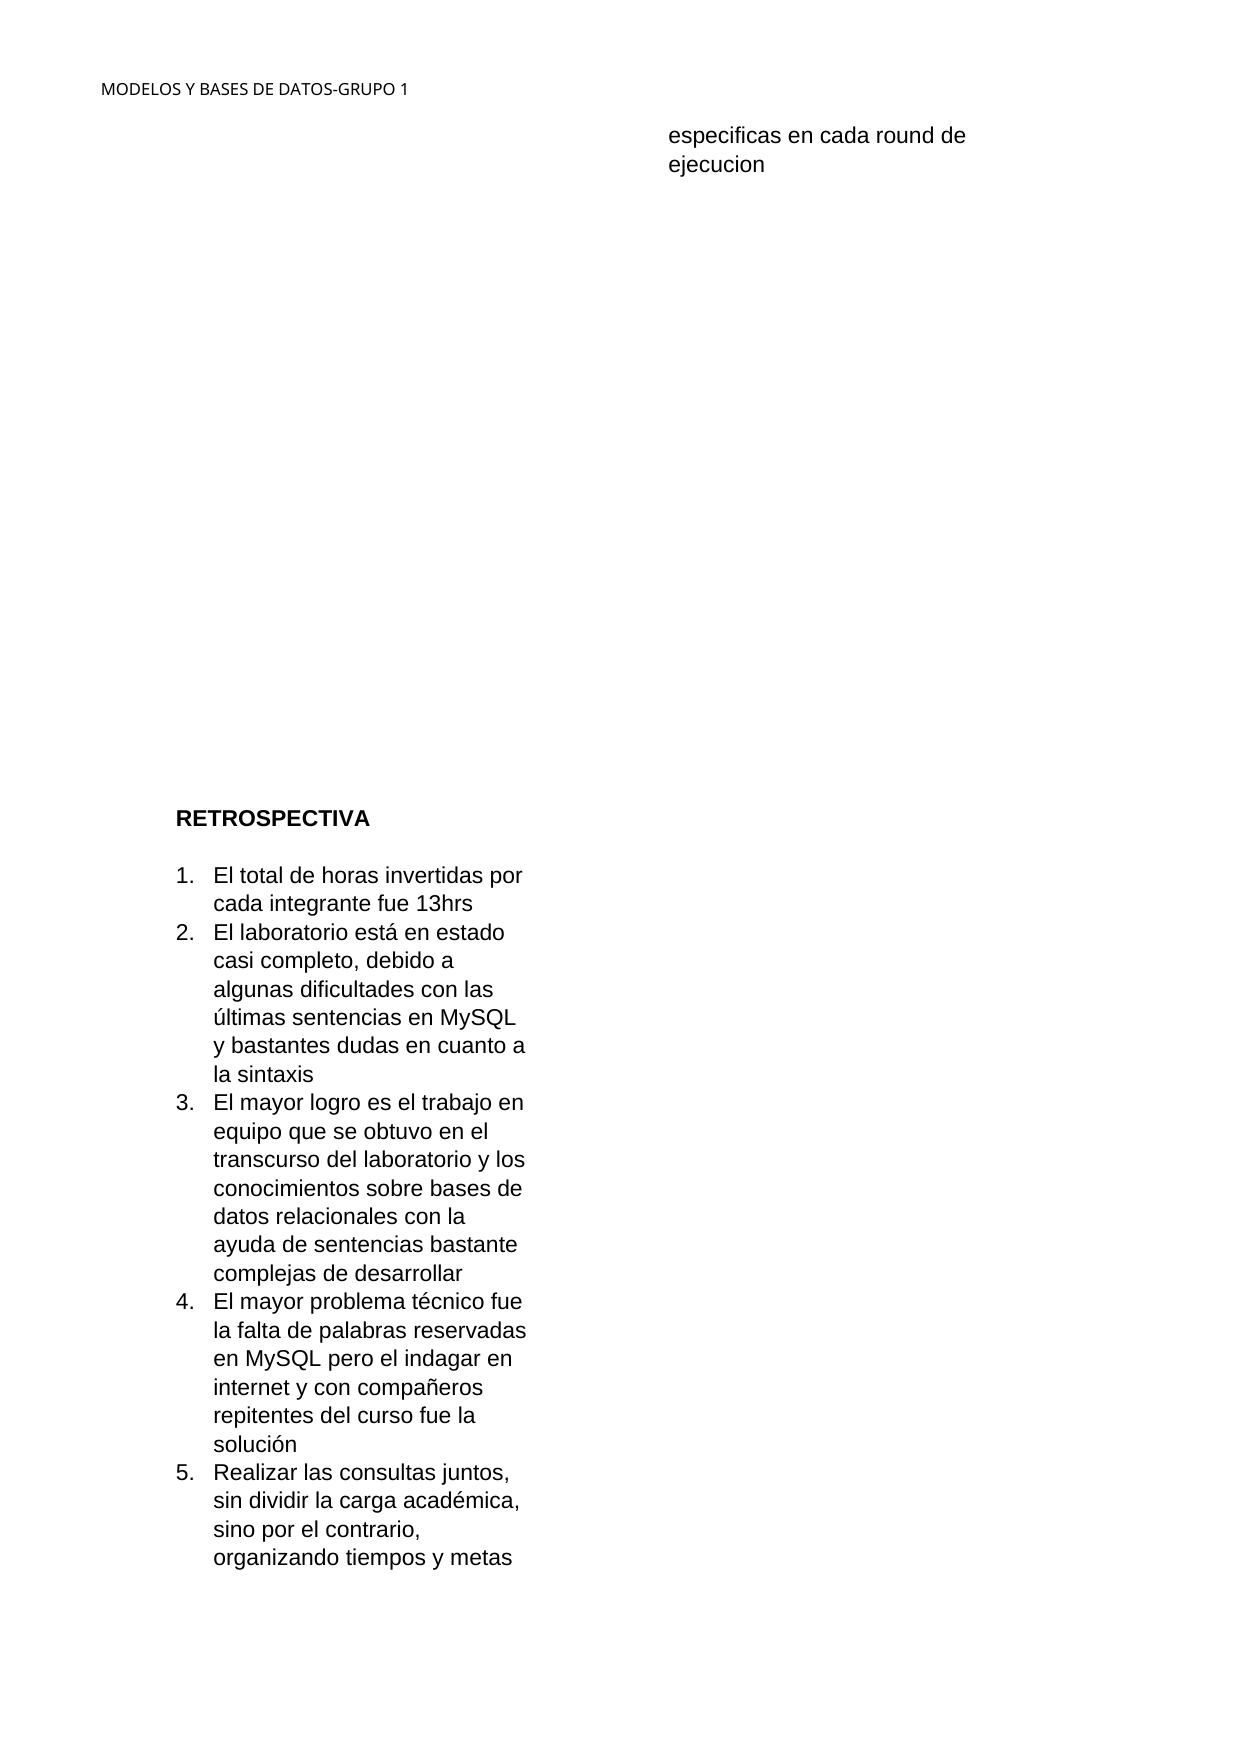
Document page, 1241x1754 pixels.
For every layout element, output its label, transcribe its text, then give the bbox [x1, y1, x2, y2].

list Realizar las consultas juntos, sin dividir la carga académica, sino por el contrario, organizando tiempos y metas especificas en cada round de ejecucion [631, 122, 986, 177]
list Realizar las consultas juntos, sin dividir la carga académica, sino por el contrario, organizando tiempos y metas especificas en cada round de ejecucion [176, 1459, 531, 1571]
list El mayor logro es el trabajo en equipo que se obtuvo en el transcurso del laboratorio y los conocimientos sobre bases de datos relacionales con la ayuda de sentencias bastante complejas de desarrollar [176, 1089, 531, 1286]
list RETROSPECTIVA [176, 805, 531, 831]
list El total de horas invertidas por cada integrante fue 13hrs [176, 862, 531, 917]
list El mayor problema técnico fue la falta de palabras reservadas en MySQL pero el indagar en internet y con compañeros repitentes del curso fue la solución [176, 1288, 531, 1457]
list El laboratorio está en estado casi completo, debido a algunas dificultades con las últimas sentencias en MySQL y bastantes dudas en cuanto a la sintaxis [176, 919, 531, 1087]
